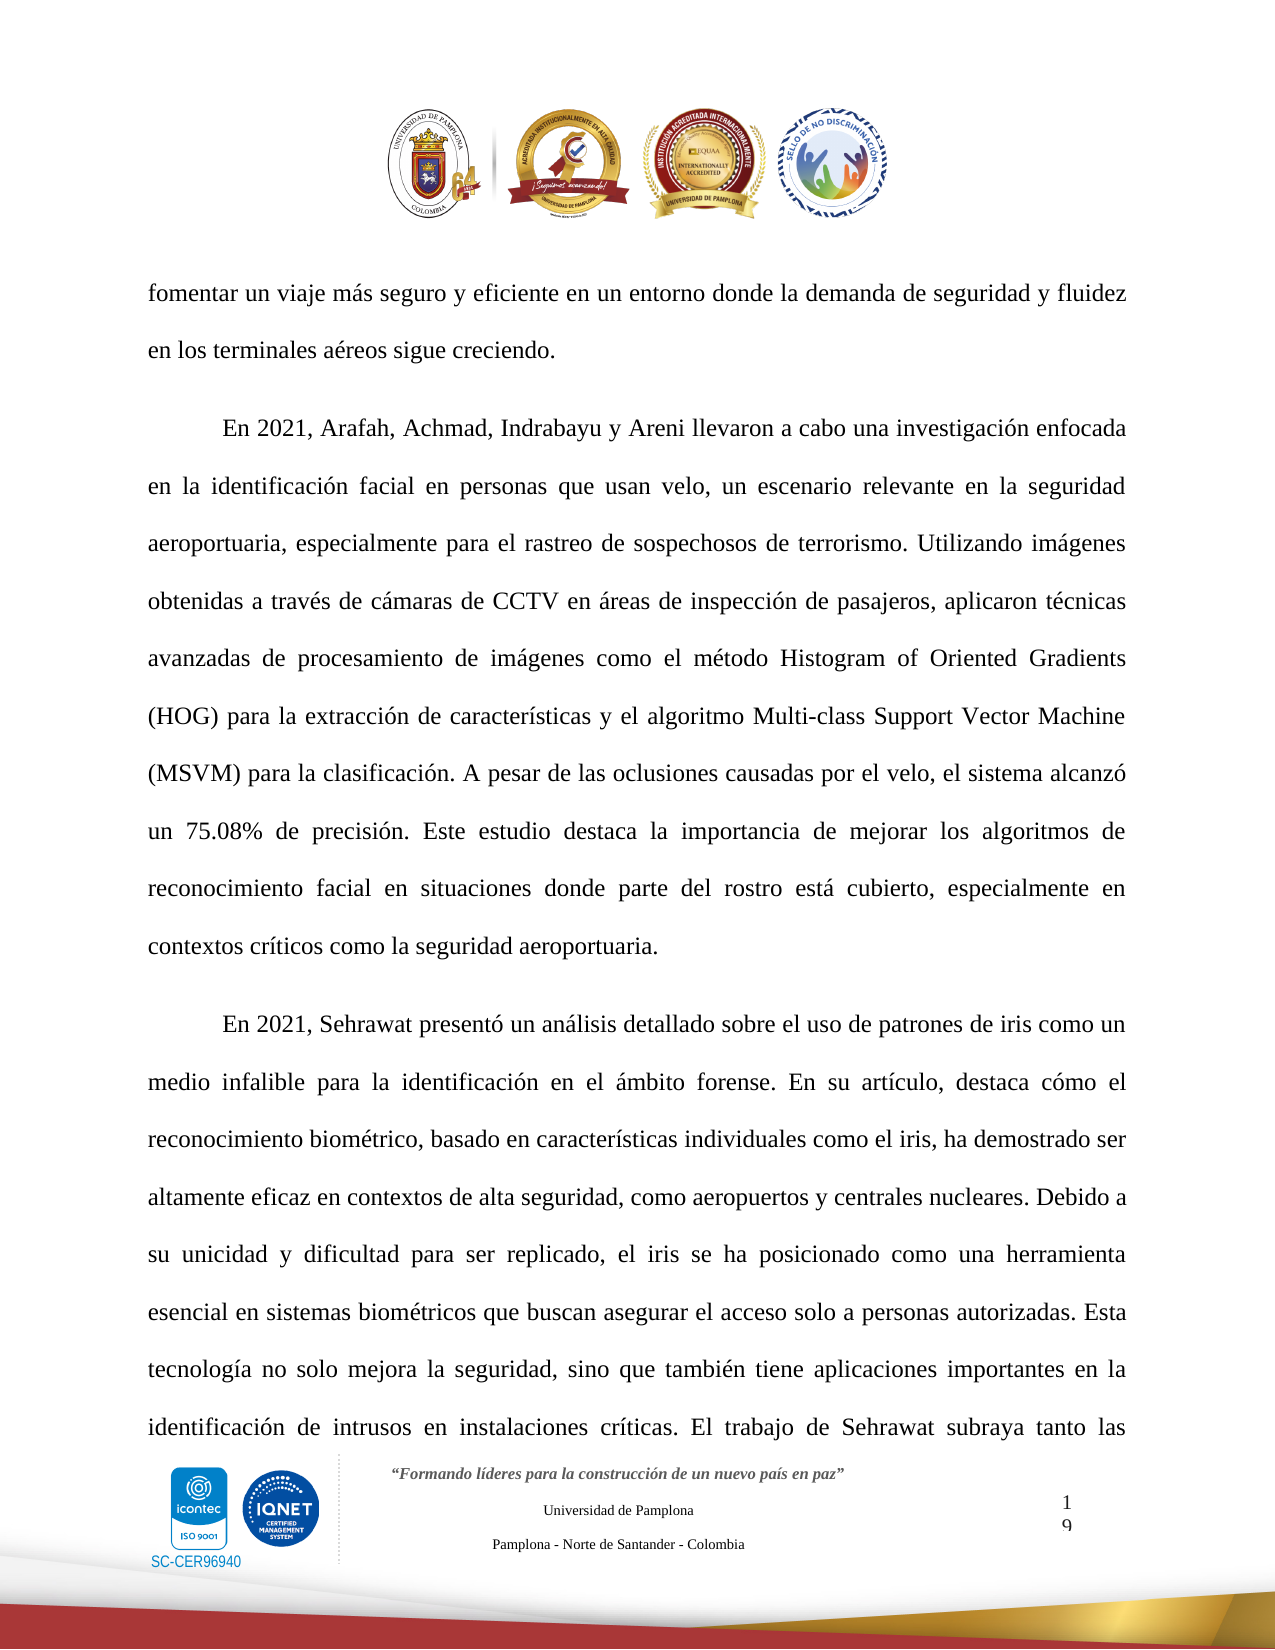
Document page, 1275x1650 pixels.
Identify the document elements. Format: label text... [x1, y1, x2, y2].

text En 2021, Arafah, Achmad, Indrabayu y Areni llevaron a cabo una investigación enfocada en la identificación facial en personas que usan velo, un escenario relevante en la seguridad aeroportuaria, especialmente para el rastreo de sospechosos de terrorismo. Utilizando imágenes obtenidas a través de cámaras de CCTV en áreas de inspección de pasajeros, aplicaron técnicas avanzadas de procesamiento de imágenes como el método Histogram of Oriented Gradients (HOG) para la extracción de características y el algoritmo Multi-class Support Vector Machine (MSVM) para la clasificación. A pesar de las oclusiones causadas por el velo, el sistema alcanzó un 75.08% de precisión. Este estudio destaca la importancia de mejorar los algoritmos de reconocimiento facial en situaciones donde parte del rostro está cubierto, especialmente en contextos críticos como la seguridad aeroportuaria. [148, 413, 1127, 960]
picture [0, 1464, 1275, 1649]
picture [383, 98, 892, 229]
